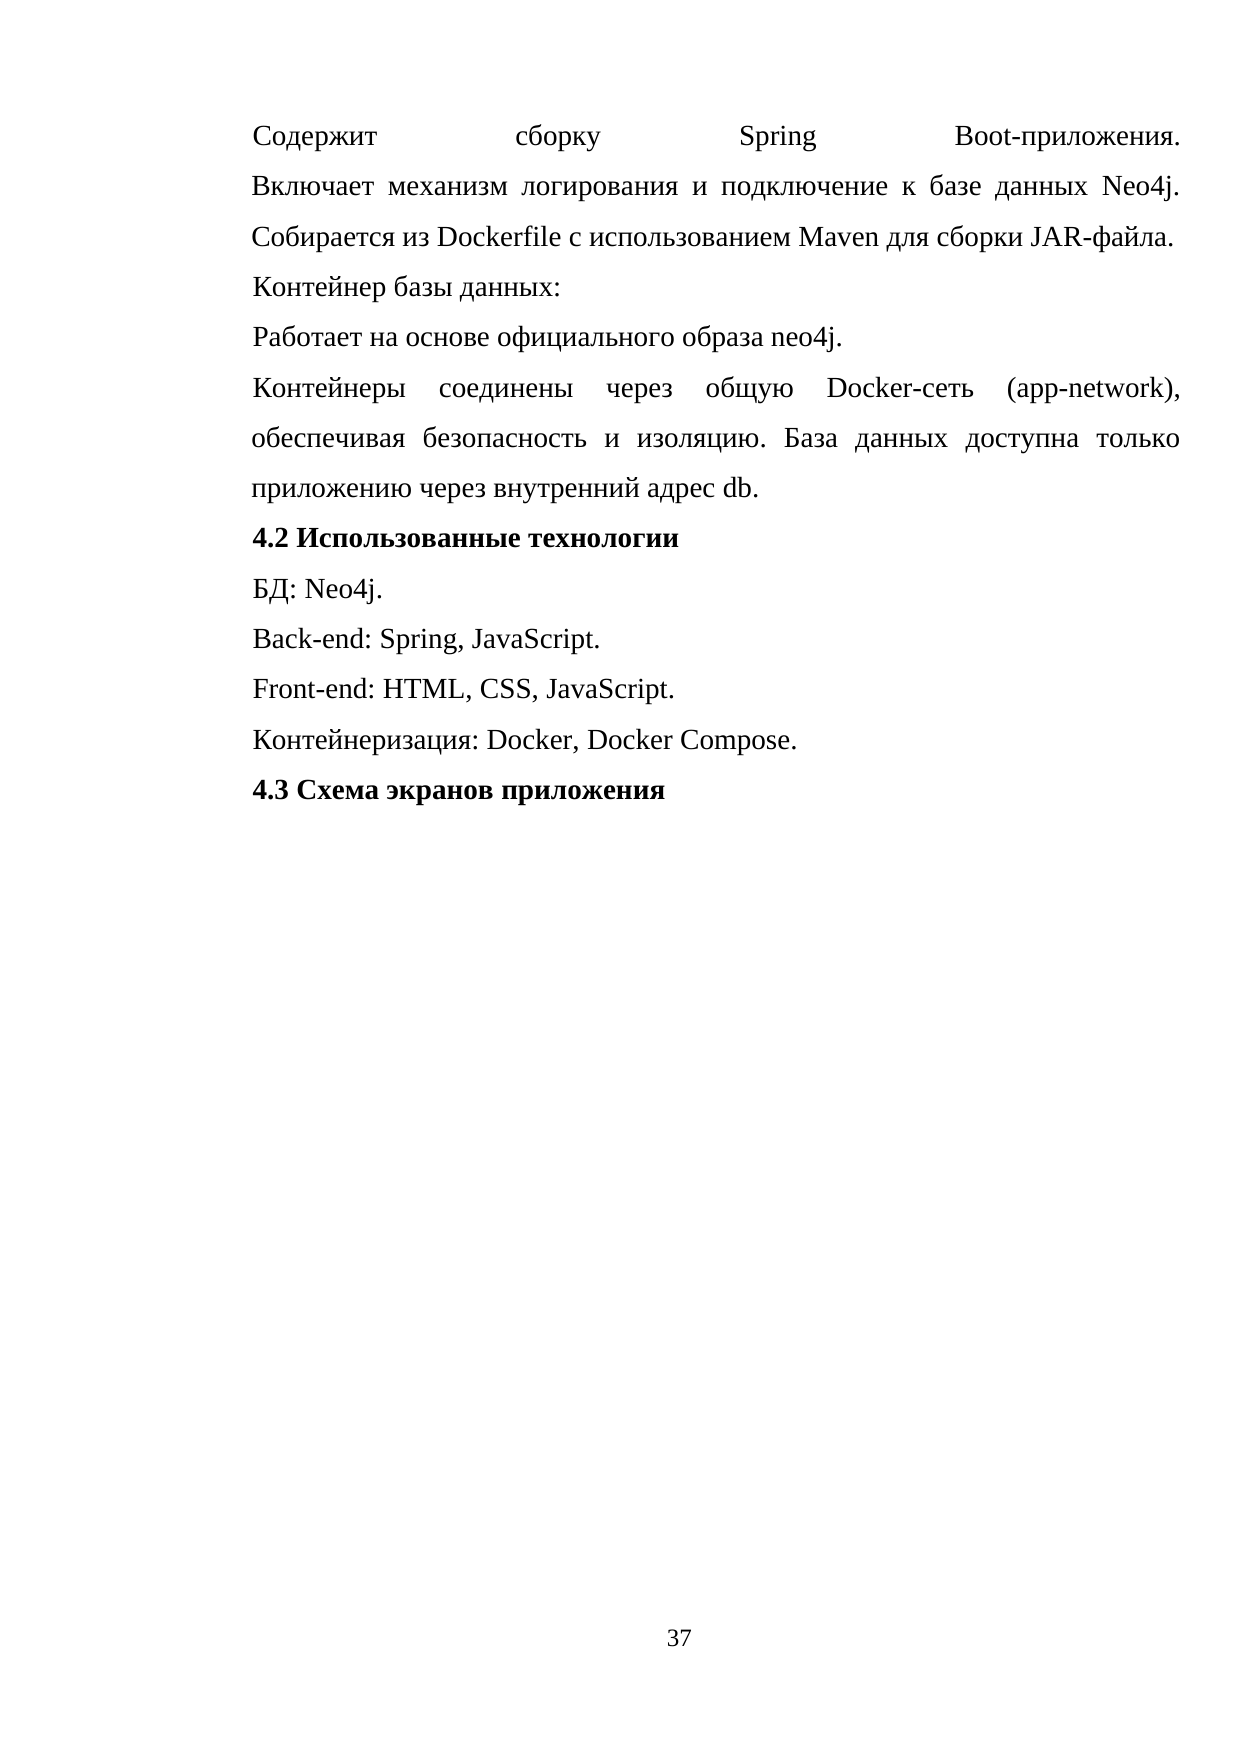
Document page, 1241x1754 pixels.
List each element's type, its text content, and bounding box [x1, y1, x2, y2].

text Front-end: HTML, CSS, JavaScript. [177, 672, 1181, 705]
text БД: Neo4j. [177, 571, 1181, 604]
text Контейнер базы данных: [251, 269, 1181, 303]
text Работает на основе официального образа neo4j. [251, 319, 1181, 353]
text 4.3 Схема экранов приложения [177, 772, 1181, 806]
text Back-end: Spring, JavaScript. [177, 621, 1181, 655]
text 4.2 Использованные технологии [177, 521, 1181, 554]
text Контейнеры соединены через общую Docker-сеть (app-network), обеспечивая безопасность и изоляцию. База данных доступна только приложению через внутренний адрес db. [251, 370, 1181, 504]
text Контейнеризация: Docker, Docker Compose. [177, 722, 1181, 755]
text Содержит сборку Spring Boot-приложения. Включает механизм логирования и подключение к базе данных Neo4j. Собирается из Dockerfile с использованием Maven для сборки JAR-файла. [251, 118, 1181, 252]
